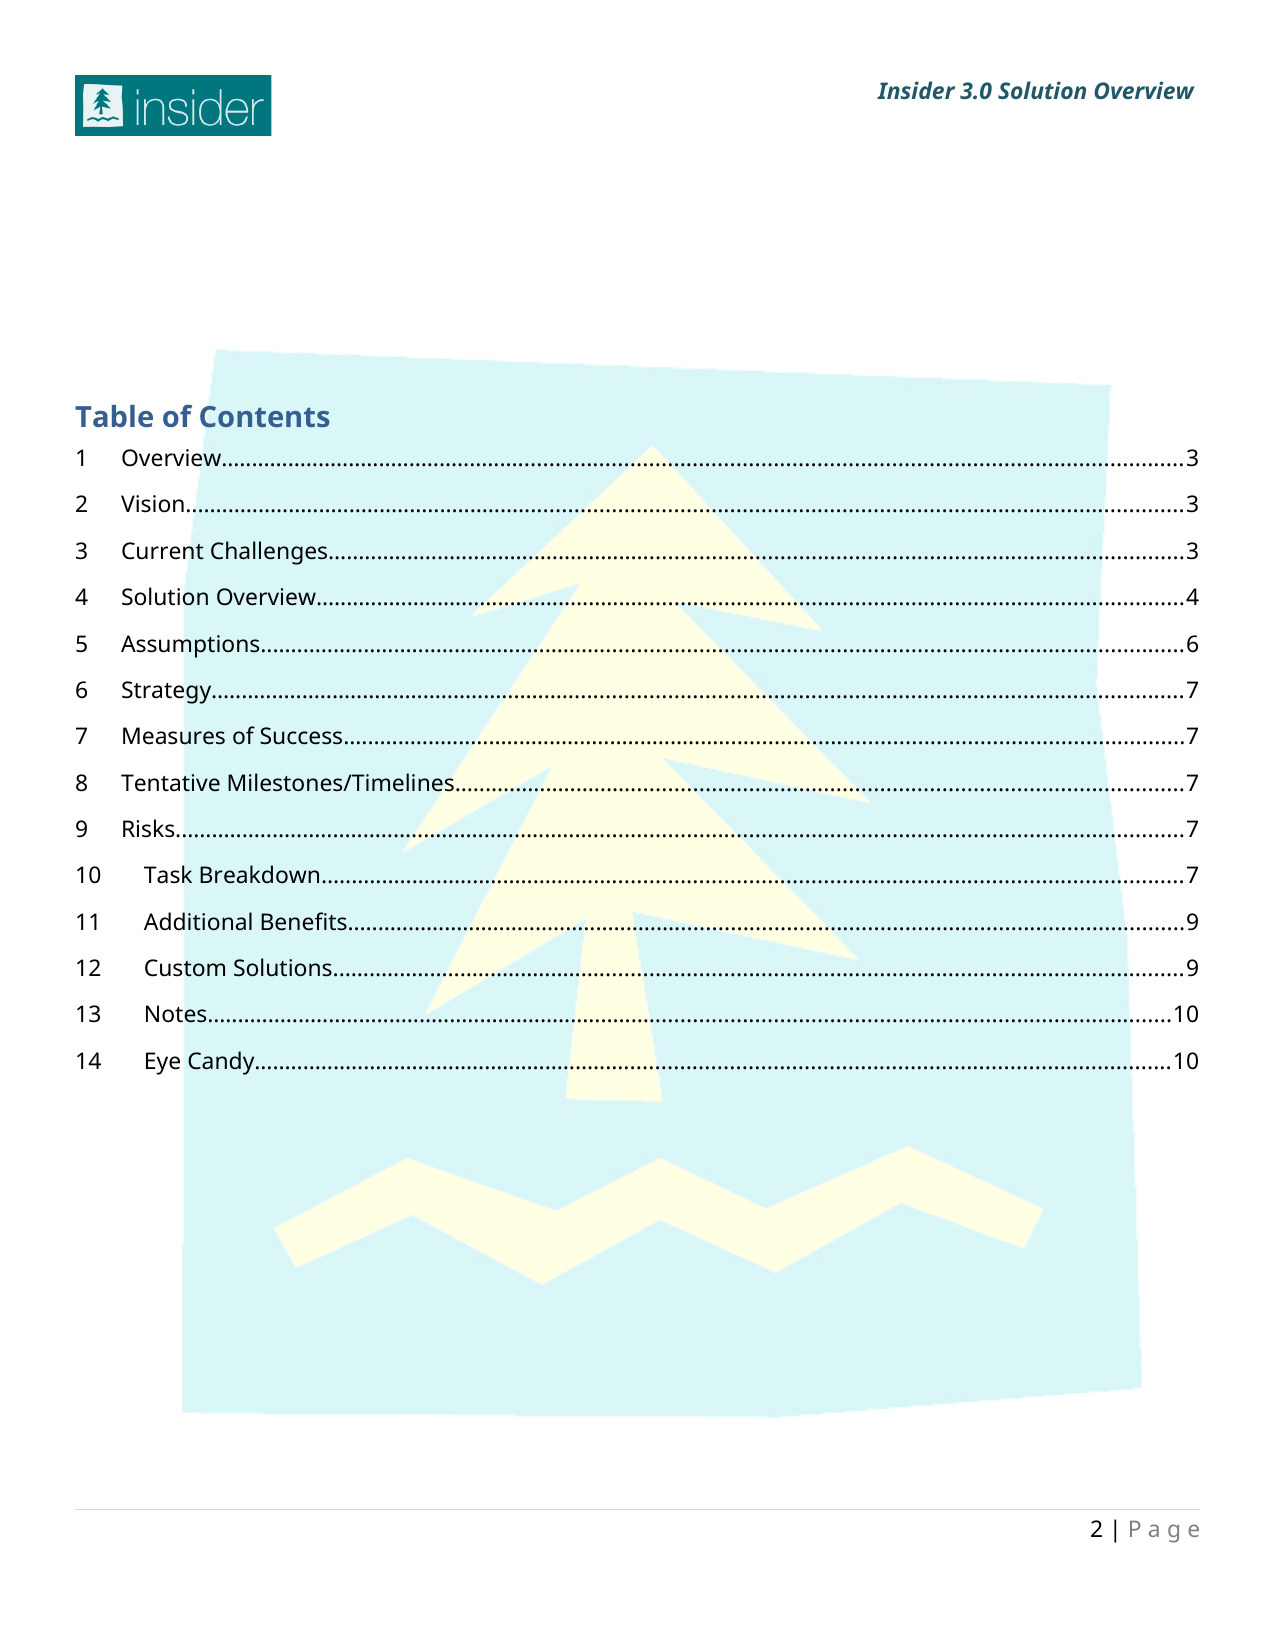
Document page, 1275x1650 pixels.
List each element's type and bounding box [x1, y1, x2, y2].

picture [75, 75, 272, 136]
